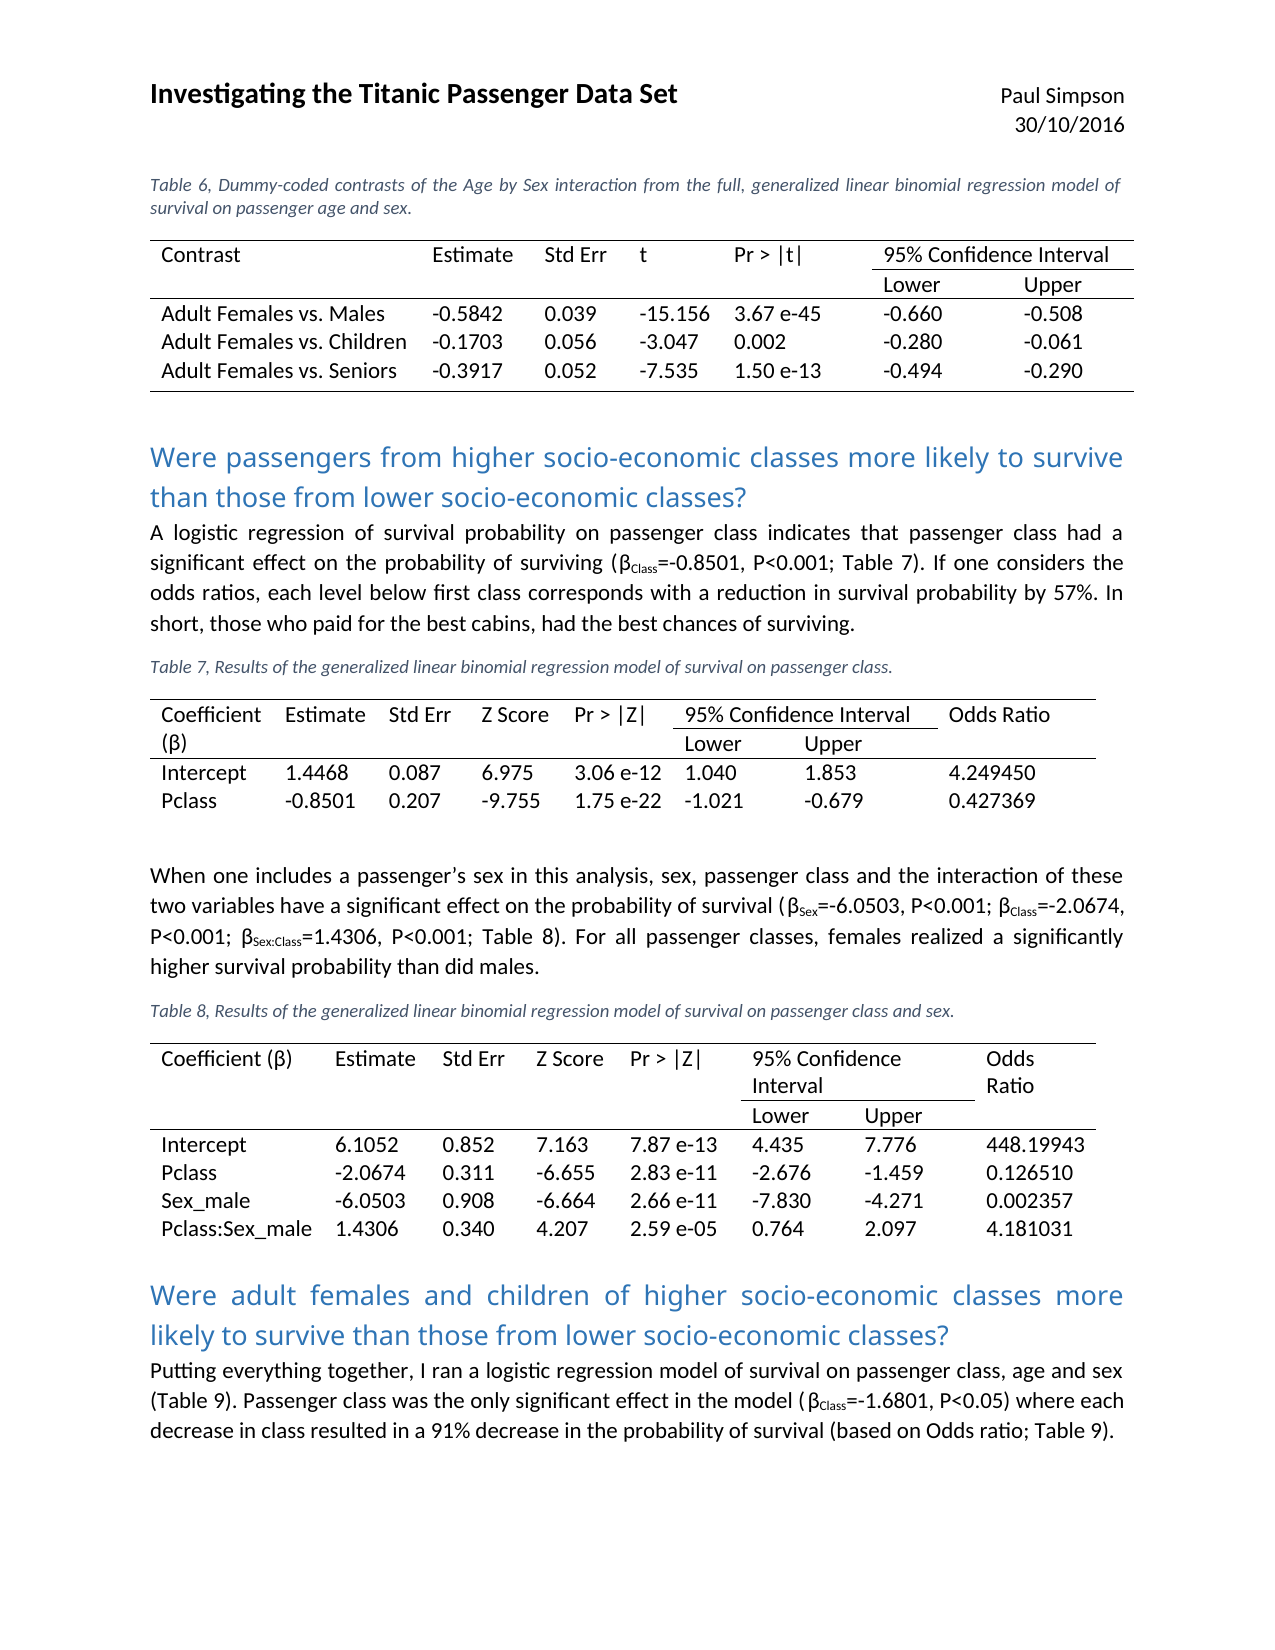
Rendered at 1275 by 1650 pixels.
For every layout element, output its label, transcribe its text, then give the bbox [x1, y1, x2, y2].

table_cell 0.052 [533, 356, 628, 391]
text Putting everything together, I ran a logistic regression model of survival on passenger class, age and sex (Table 9). Passenger class was the only significant effect in the model (βClass=-1.6801, P<0.05) where each decrease in class resulted in a 91% decrease in the probability of survival (based on Odds ratio; Table 9). [150, 1356, 1125, 1444]
text A logistic regression of survival probability on passenger class indicates that passenger class had a significant effect on the probability of surviving (βClass=-0.8501, P<0.001; Table 7). If one considers the odds ratios, each level below first class corresponds with a reduction in survival probability by 57%. In short, those who paid for the best cabins, had the best chances of surviving. [150, 518, 1125, 637]
table_cell 0.340 [431, 1214, 525, 1242]
table_cell 0.908 [431, 1186, 525, 1214]
table_cell -0.280 [872, 327, 1012, 356]
table_cell Intercept [150, 759, 273, 786]
table_cell -9.755 [470, 786, 563, 814]
table_cell Pclass:Sex_male [150, 1214, 323, 1242]
table_header 95% Confidence Interval [673, 700, 937, 728]
table_cell 4.207 [525, 1214, 619, 1242]
table_cell -0.3917 [421, 356, 533, 391]
table_cell 0.039 [533, 299, 628, 327]
table_cell 4.435 [741, 1130, 853, 1158]
table_cell 3.67 e-45 [723, 299, 872, 327]
table_cell 7.776 [853, 1130, 975, 1158]
table_cell Lower [673, 729, 793, 757]
table_header Pr > |t| [723, 241, 872, 298]
table_cell -2.676 [741, 1158, 853, 1186]
table_cell -0.508 [1013, 299, 1134, 327]
table_header 95% Confidence Interval [741, 1044, 975, 1100]
table_cell 0.087 [378, 759, 470, 786]
table_cell -0.8501 [274, 786, 377, 814]
table_header Pr > |Z| [563, 700, 673, 757]
table_cell -0.5842 [421, 299, 533, 327]
table_cell 0.311 [431, 1158, 525, 1186]
subtitle Were adult females and children of higher socio-economic classes more likely to survive than those from lower socio-economic classes? [150, 1276, 1125, 1353]
table_cell 0.056 [533, 327, 628, 356]
table_cell 2.097 [853, 1214, 975, 1242]
table_cell Intercept [150, 1130, 323, 1158]
table_header Pr > |Z| [619, 1044, 741, 1129]
table_cell Upper [793, 729, 937, 757]
table_cell 1.75 e-22 [563, 786, 673, 814]
table_cell 2.66 e-11 [619, 1186, 741, 1214]
text Table 6, Dummy-coded contrasts of the Age by Sex interaction from the full, generalized linear binomial regression model of survival on passenger age and sex. [150, 173, 1125, 219]
table_cell -1.459 [853, 1158, 975, 1186]
table_cell Adult Females vs. Children [150, 327, 421, 356]
table_header 95% Confidence Interval [872, 241, 1134, 269]
table_header Std Err [378, 700, 470, 757]
table_cell Adult Females vs. Males [150, 299, 421, 327]
table_cell -2.0674 [324, 1158, 431, 1186]
table_cell -0.679 [793, 786, 937, 814]
table_cell 0.764 [741, 1214, 853, 1242]
table_cell -4.271 [853, 1186, 975, 1214]
table_header Std Err [431, 1044, 525, 1129]
table_cell 0.207 [378, 786, 470, 814]
table_header Z Score [470, 700, 563, 757]
table_cell Sex_male [150, 1186, 323, 1214]
table_cell 3.06 e-12 [563, 759, 673, 786]
table_cell -0.1703 [421, 327, 533, 356]
table_header Coefficient (β) [150, 700, 273, 757]
table_cell 1.4468 [274, 759, 377, 786]
table_cell -0.660 [872, 299, 1012, 327]
table_cell 0.427369 [938, 786, 1096, 814]
table_cell 2.83 e-11 [619, 1158, 741, 1186]
text Table 8, Results of the generalized linear binomial regression model of survival on passenger class and sex. [150, 999, 1125, 1022]
table_cell -1.021 [673, 786, 793, 814]
table_cell -3.047 [628, 327, 723, 356]
table_cell 7.163 [525, 1130, 619, 1158]
text Table 7, Results of the generalized linear binomial regression model of survival on passenger class. [150, 656, 1125, 678]
table_header Estimate [324, 1044, 431, 1129]
table_header Std Err [533, 241, 628, 298]
table_cell Upper [1013, 270, 1134, 298]
table_header Odds Ratio [975, 1044, 1096, 1129]
table_cell Lower [872, 270, 1012, 298]
table_cell -6.0503 [324, 1186, 431, 1214]
table_cell 0.002 [723, 327, 872, 356]
table_cell 6.975 [470, 759, 563, 786]
table_cell -7.830 [741, 1186, 853, 1214]
table_cell 1.040 [673, 759, 793, 786]
table_cell -6.655 [525, 1158, 619, 1186]
table_cell Adult Females vs. Seniors [150, 356, 421, 391]
table_cell 0.852 [431, 1130, 525, 1158]
table_cell -0.290 [1013, 356, 1134, 391]
table_cell 7.87 e-13 [619, 1130, 741, 1158]
subtitle Were passengers from higher socio-economic classes more likely to survive than those from lower socio-economic classes? [150, 438, 1125, 515]
table_cell 1.4306 [324, 1214, 431, 1242]
table_cell 2.59 e-05 [619, 1214, 741, 1242]
table_cell 0.126510 [975, 1158, 1096, 1186]
table_cell -6.664 [525, 1186, 619, 1214]
table_cell -15.156 [628, 299, 723, 327]
table_cell 448.19943 [975, 1130, 1096, 1158]
table_header Coefficient (β) [150, 1044, 323, 1129]
table_header Estimate [421, 241, 533, 298]
table_header Z Score [525, 1044, 619, 1129]
table_cell -7.535 [628, 356, 723, 391]
table_header Estimate [274, 700, 377, 757]
table_cell Pclass [150, 786, 273, 814]
table_cell 0.002357 [975, 1186, 1096, 1214]
table_cell 1.853 [793, 759, 937, 786]
table_cell 1.50 e-13 [723, 356, 872, 391]
table_cell -0.061 [1013, 327, 1134, 356]
table_cell Lower [741, 1101, 853, 1129]
table_header Contrast [150, 241, 421, 298]
table_cell 4.249450 [938, 759, 1096, 786]
table_cell Pclass [150, 1158, 323, 1186]
table_cell 4.181031 [975, 1214, 1096, 1242]
table_cell 6.1052 [324, 1130, 431, 1158]
text When one includes a passenger’s sex in this analysis, sex, passenger class and the interaction of these two variables have a significant effect on the probability of survival (βSex=-6.0503, P<0.001; βClass=-2.0674, P<0.001; βSex:Class=1.4306, P<0.001; Table 8). For all passenger classes, females realized a significantly higher survival probability than did males. [150, 861, 1125, 980]
table_cell -0.494 [872, 356, 1012, 391]
table_header Odds Ratio [938, 700, 1096, 757]
table_header t [628, 241, 723, 298]
table_cell Upper [853, 1101, 975, 1129]
